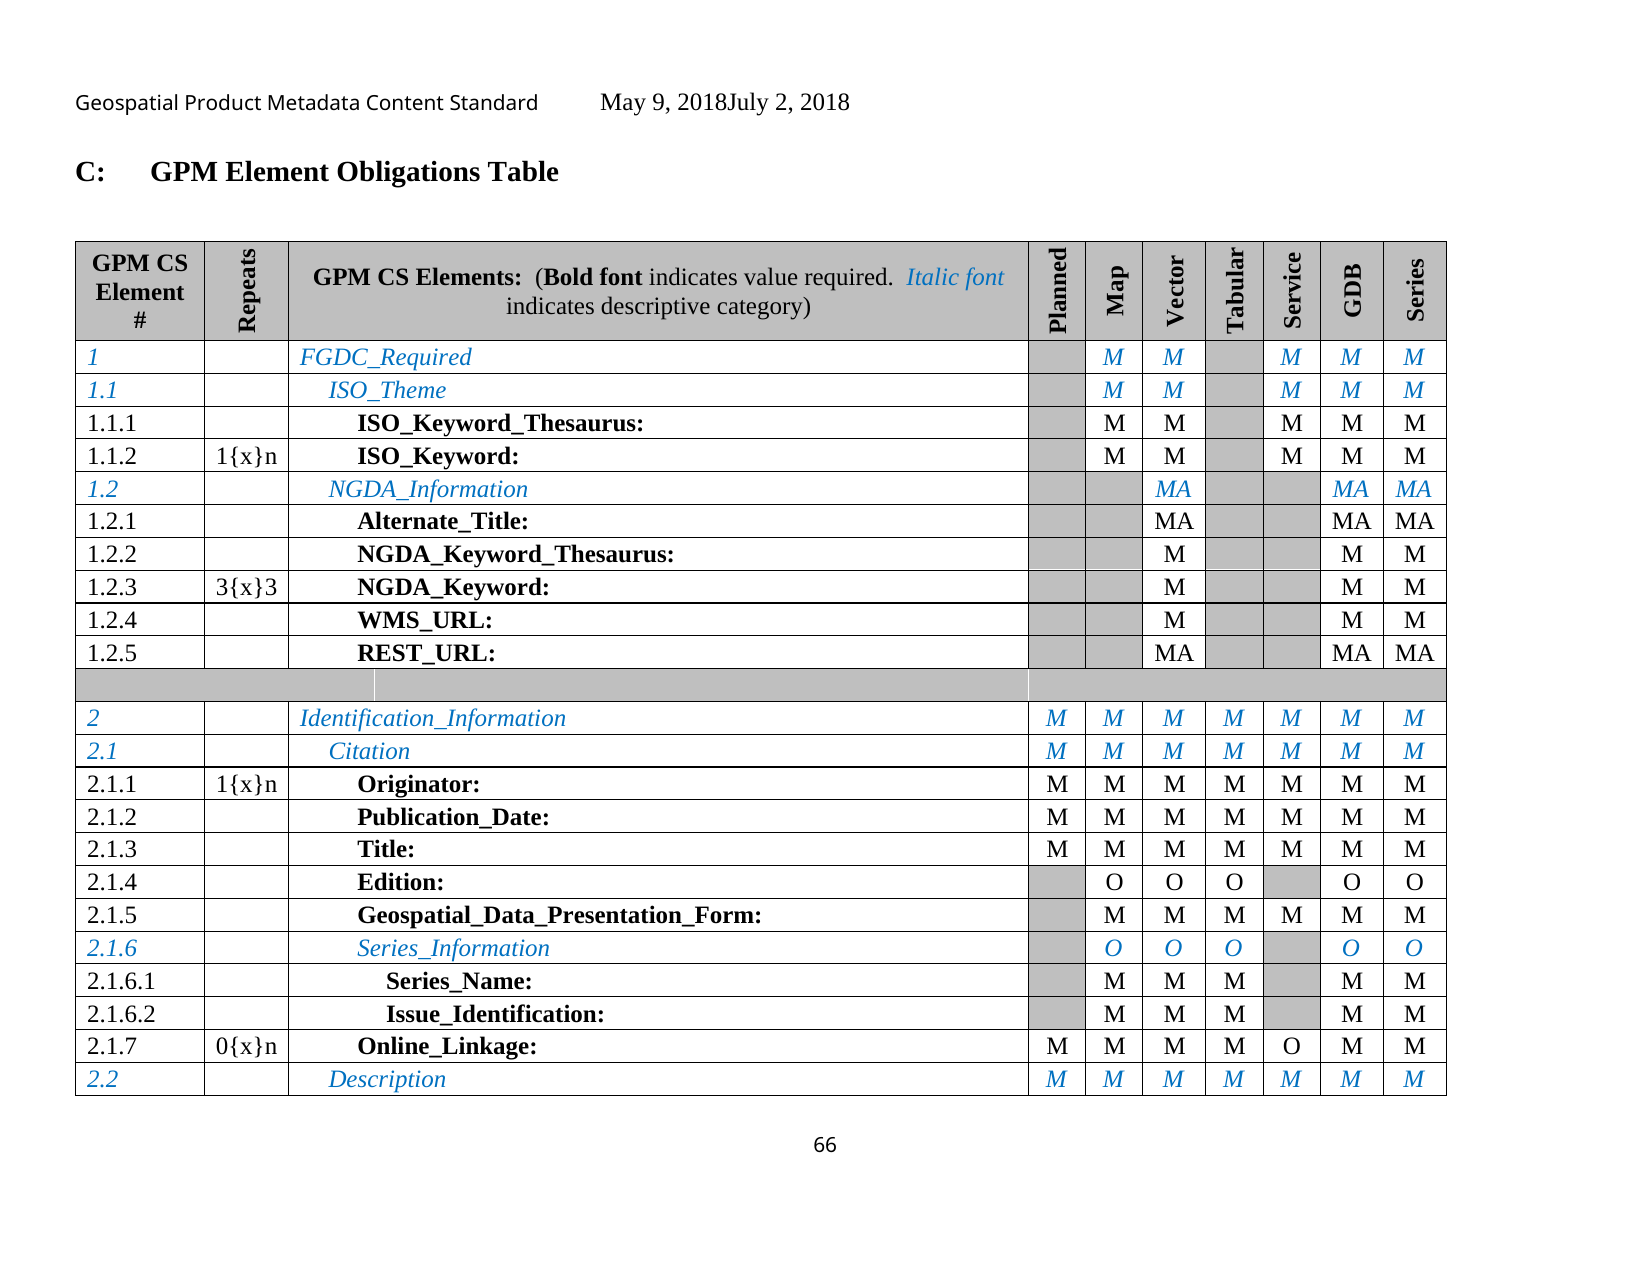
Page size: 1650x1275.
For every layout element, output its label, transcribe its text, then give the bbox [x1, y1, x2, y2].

table_cell 2.1.4 [76, 866, 204, 898]
table_cell [317, 505, 346, 537]
table_cell ISO_Theme [317, 374, 1028, 406]
table_cell M [1086, 702, 1142, 734]
table_cell M [1206, 768, 1263, 799]
table_cell MA [1143, 505, 1205, 537]
table_cell [1264, 472, 1320, 504]
table_cell O [1384, 932, 1446, 963]
table_cell M [1321, 768, 1383, 799]
table_cell Citation [317, 735, 1028, 766]
table_cell [205, 1063, 288, 1094]
table_cell [1086, 538, 1142, 569]
table_cell M [1384, 833, 1446, 865]
table_cell MA [1321, 472, 1383, 504]
table_cell M [1086, 997, 1142, 1029]
table_cell [289, 538, 317, 569]
table_cell [1264, 932, 1320, 963]
table_cell M [1321, 439, 1383, 471]
table_cell M [1143, 964, 1205, 996]
table_cell O [1206, 866, 1263, 898]
table_cell ISO_Keyword: [346, 439, 1028, 471]
table_cell [1029, 997, 1085, 1029]
table_cell M [1143, 997, 1205, 1029]
table_cell M [1029, 735, 1085, 766]
table_cell [289, 833, 317, 865]
table_cell Online_Linkage: [346, 1030, 1028, 1062]
table_cell M [1384, 439, 1446, 471]
table_cell [205, 702, 288, 734]
table_cell M [1264, 341, 1320, 373]
table_cell M [1321, 374, 1383, 406]
table_cell 1.2.2 [76, 538, 204, 569]
table_cell [289, 800, 317, 832]
table_cell [1206, 636, 1263, 668]
table_cell M [1143, 800, 1205, 832]
table_cell [1086, 669, 1143, 701]
table_cell M [1264, 735, 1320, 766]
table_cell 2.1.3 [76, 833, 204, 865]
table_cell O [1086, 932, 1142, 963]
table_cell [317, 571, 346, 602]
table_cell [1029, 407, 1085, 438]
table_cell 3{x}3 [205, 571, 288, 602]
table_cell NGDA_Information [317, 472, 1028, 504]
table_cell M [1143, 538, 1205, 569]
table_cell 2.1.5 [76, 899, 204, 931]
table_cell Identification_Information [289, 702, 1028, 734]
table_cell [289, 374, 317, 406]
table_header Service [1264, 242, 1320, 340]
table_header Vector [1143, 242, 1205, 340]
table_cell 1{x}n [205, 768, 288, 799]
table_cell [317, 768, 346, 799]
table_cell [205, 833, 288, 865]
table_cell M [1143, 899, 1205, 931]
table_cell [205, 735, 288, 766]
table_cell M [1143, 374, 1205, 406]
table_cell [205, 407, 288, 438]
table_cell ISO_Keyword_Thesaurus: [346, 407, 1028, 438]
table_cell M [1384, 800, 1446, 832]
table_cell O [1206, 932, 1263, 963]
table_cell [205, 505, 288, 537]
table_cell M [1086, 735, 1142, 766]
table_cell [346, 964, 374, 996]
table_cell [289, 997, 317, 1029]
table_cell M [1206, 1063, 1263, 1094]
table_cell M [1321, 833, 1383, 865]
table_cell FGDC_Required [289, 341, 1028, 373]
table_header GDB [1321, 242, 1383, 340]
table_cell [1320, 669, 1383, 701]
table_cell [289, 604, 317, 635]
table_header GPM CS Element # [76, 242, 204, 340]
table_cell M [1143, 702, 1205, 734]
table_header GPM CS Elements: (Bold font indicates value required. Italic font indicates descriptive category) [289, 242, 1028, 340]
table_cell [205, 341, 288, 373]
table_cell [1029, 636, 1085, 668]
table_cell 2.1.2 [76, 800, 204, 832]
table_cell REST_URL: [346, 636, 1028, 668]
table_cell [205, 964, 288, 996]
table_cell M [1384, 407, 1446, 438]
table_cell [289, 636, 317, 668]
table_cell [205, 997, 288, 1029]
table_cell 1.2.1 [76, 505, 204, 537]
table_cell [1086, 604, 1142, 635]
table_cell MA [1143, 636, 1205, 668]
table_cell [1029, 374, 1085, 406]
table_cell M [1143, 407, 1205, 438]
table_cell Publication_Date: [346, 800, 1028, 832]
table_cell M [1264, 800, 1320, 832]
table_cell Originator: [346, 768, 1028, 799]
table_cell Series_Name: [375, 964, 1028, 996]
table_cell M [1086, 341, 1142, 373]
table_cell Edition: [346, 866, 1028, 898]
table_cell M [1143, 604, 1205, 635]
table_cell M [1143, 1063, 1205, 1094]
table_cell M [1384, 702, 1446, 734]
table_cell [289, 407, 317, 438]
table_cell M [1086, 1063, 1142, 1094]
table_cell [317, 407, 346, 438]
table_cell [317, 800, 346, 832]
table_cell 1.2.3 [76, 571, 204, 602]
table_cell O [1384, 866, 1446, 898]
table_cell M [1143, 341, 1205, 373]
table_cell [1029, 604, 1085, 635]
table_cell MA [1321, 636, 1383, 668]
table_cell M [1321, 1030, 1383, 1062]
table_cell [317, 932, 346, 963]
table_cell M [1384, 735, 1446, 766]
table_cell [317, 636, 346, 668]
table_cell [205, 538, 288, 569]
table_cell [1206, 571, 1263, 602]
table_cell [1029, 571, 1085, 602]
table_cell M [1321, 702, 1383, 734]
table_cell 2.1.6.1 [76, 964, 204, 996]
table_cell 1.1.2 [76, 439, 204, 471]
table_cell [205, 800, 288, 832]
table_cell M [1264, 407, 1320, 438]
table_cell NGDA_Keyword_Thesaurus: [346, 538, 1028, 569]
table_cell M [1384, 1063, 1446, 1094]
table_cell [317, 538, 346, 569]
table_cell M [1384, 964, 1446, 996]
table_cell M [1086, 407, 1142, 438]
table_cell M [1264, 899, 1320, 931]
table_cell M [1321, 964, 1383, 996]
table_cell NGDA_Keyword: [346, 571, 1028, 602]
table_cell M [1384, 997, 1446, 1029]
table_cell [1029, 472, 1085, 504]
table_cell 1 [76, 341, 204, 373]
table_cell M [1143, 735, 1205, 766]
table_cell [317, 669, 346, 701]
table_cell M [1264, 702, 1320, 734]
table_cell [1206, 669, 1263, 701]
table_cell 2 [76, 702, 204, 734]
table_cell [317, 964, 346, 996]
table_cell MA [1384, 472, 1446, 504]
table_cell 2.1 [76, 735, 204, 766]
table_header Tabular [1206, 242, 1263, 340]
table_cell [1029, 439, 1085, 471]
table_cell M [1264, 439, 1320, 471]
table_cell M [1384, 1030, 1446, 1062]
table_cell M [1143, 768, 1205, 799]
table_cell [346, 669, 374, 701]
table_cell [1264, 997, 1320, 1029]
table_cell [289, 899, 317, 931]
table_cell M [1086, 964, 1142, 996]
table_cell [1206, 374, 1263, 406]
table_cell [289, 571, 317, 602]
table_cell M [1206, 702, 1263, 734]
table_cell [317, 997, 346, 1029]
table_cell M [1086, 899, 1142, 931]
table_cell [289, 439, 317, 471]
table_cell [375, 669, 403, 701]
table_cell [1086, 571, 1142, 602]
table_cell 2.1.1 [76, 768, 204, 799]
table_cell 2.1.6 [76, 932, 204, 963]
table_cell [288, 669, 317, 701]
table_cell M [1384, 768, 1446, 799]
table_cell [317, 439, 346, 471]
table_cell WMS_URL: [346, 604, 1028, 635]
table_cell MA [1143, 472, 1205, 504]
table_cell [1264, 866, 1320, 898]
table_cell M [1321, 538, 1383, 569]
table_cell M [1143, 571, 1205, 602]
table_cell [1264, 571, 1320, 602]
table_cell M [1086, 1030, 1142, 1062]
table_cell M [1384, 341, 1446, 373]
table_cell M [1321, 571, 1383, 602]
table_cell O [1321, 866, 1383, 898]
table_cell M [1321, 735, 1383, 766]
table_cell 2.1.6.2 [76, 997, 204, 1029]
table_cell [205, 932, 288, 963]
table_cell 2.2 [76, 1063, 204, 1094]
table_cell M [1029, 1030, 1085, 1062]
table_cell 1.2 [76, 472, 204, 504]
table_cell O [1321, 932, 1383, 963]
table_cell M [1206, 964, 1263, 996]
table_cell M [1321, 899, 1383, 931]
table_cell [1206, 439, 1263, 471]
table_cell Title: [346, 833, 1028, 865]
table_cell [1206, 538, 1263, 569]
table_cell [1206, 341, 1263, 373]
table_cell M [1264, 833, 1320, 865]
table_cell [1263, 669, 1320, 701]
table_cell [205, 636, 288, 668]
table_cell M [1206, 899, 1263, 931]
table_cell M [1384, 571, 1446, 602]
table_cell Series_Information [346, 932, 1028, 963]
table_cell [403, 669, 432, 701]
table_cell M [1264, 768, 1320, 799]
table_cell M [1321, 604, 1383, 635]
table_cell M [1321, 800, 1383, 832]
table_cell [1086, 636, 1142, 668]
table_cell M [1264, 374, 1320, 406]
table_cell 1{x}n [205, 439, 288, 471]
table_cell [1029, 538, 1085, 569]
table_cell Issue_Identification: [375, 997, 1028, 1029]
table_cell [317, 1030, 346, 1062]
table_cell M [1029, 768, 1085, 799]
table_cell [289, 505, 317, 537]
table_header Series [1384, 242, 1446, 340]
table_cell M [1029, 800, 1085, 832]
table_cell [1206, 604, 1263, 635]
subtitle C: GPM Element Obligations Table [75, 154, 1575, 188]
table_cell M [1321, 341, 1383, 373]
table_cell M [1086, 800, 1142, 832]
table_cell [1086, 472, 1142, 504]
table_cell [1029, 669, 1086, 701]
table_cell [346, 997, 374, 1029]
table_cell [317, 833, 346, 865]
table_cell M [1384, 604, 1446, 635]
table_cell [1264, 964, 1320, 996]
table_cell [205, 604, 288, 635]
table_cell Alternate_Title: [346, 505, 1028, 537]
table_cell M [1321, 1063, 1383, 1094]
table_cell [317, 604, 346, 635]
table_cell M [1029, 702, 1085, 734]
table_cell M [1029, 833, 1085, 865]
table_cell [1264, 604, 1320, 635]
table_cell [1264, 538, 1320, 569]
table_cell O [1264, 1030, 1320, 1062]
table_cell MA [1384, 505, 1446, 537]
table_cell [1029, 341, 1085, 373]
table_cell [317, 866, 346, 898]
table_cell [205, 374, 288, 406]
table_cell [1086, 505, 1142, 537]
table_cell [289, 964, 317, 996]
table_cell [1264, 505, 1320, 537]
table_cell M [1086, 439, 1142, 471]
table_cell [1206, 472, 1263, 504]
table_cell M [1206, 833, 1263, 865]
table_cell [1029, 932, 1085, 963]
table_cell M [1143, 1030, 1205, 1062]
table_cell [1143, 669, 1206, 701]
table_cell 1.1 [76, 374, 204, 406]
table_cell 2.1.7 [76, 1030, 204, 1062]
table_cell 0{x}n [205, 1030, 288, 1062]
table_cell M [1206, 735, 1263, 766]
table_cell MA [1384, 636, 1446, 668]
table_cell M [1264, 1063, 1320, 1094]
table_cell M [1384, 538, 1446, 569]
table_cell M [1384, 899, 1446, 931]
table_cell [204, 669, 288, 701]
table_cell [1264, 636, 1320, 668]
table_cell [317, 899, 346, 931]
table_cell [1029, 964, 1085, 996]
table_cell [1206, 505, 1263, 537]
table_header Map [1086, 242, 1142, 340]
table_cell [205, 866, 288, 898]
table_cell [1029, 866, 1085, 898]
table_cell [289, 1063, 317, 1094]
table_cell [1206, 407, 1263, 438]
table_cell [1029, 505, 1085, 537]
table_cell M [1321, 997, 1383, 1029]
table_cell [289, 735, 317, 766]
table_header Repeats [205, 242, 288, 340]
table_cell [432, 669, 1028, 701]
table_cell [289, 932, 317, 963]
table_cell M [1029, 1063, 1085, 1094]
table_cell M [1384, 374, 1446, 406]
table_cell M [1143, 833, 1205, 865]
table_cell [1383, 669, 1446, 701]
table_cell M [1321, 407, 1383, 438]
table_cell O [1143, 932, 1205, 963]
table_cell M [1086, 374, 1142, 406]
table_cell O [1143, 866, 1205, 898]
table_cell [205, 899, 288, 931]
table_cell [289, 768, 317, 799]
table_cell M [1206, 997, 1263, 1029]
table_cell Geospatial_Data_Presentation_Form: [346, 899, 1028, 931]
table_cell M [1206, 800, 1263, 832]
table_cell [289, 1030, 317, 1062]
table_cell [289, 866, 317, 898]
table_cell M [1206, 1030, 1263, 1062]
table_cell M [1086, 768, 1142, 799]
table_cell [1029, 899, 1085, 931]
table_cell MA [1321, 505, 1383, 537]
table_cell [289, 472, 317, 504]
table_cell M [1143, 439, 1205, 471]
table_cell [205, 472, 288, 504]
table_cell 1.1.1 [76, 407, 204, 438]
table_header Planned [1029, 242, 1085, 340]
table_cell 1.2.4 [76, 604, 204, 635]
table_cell [76, 669, 204, 701]
table_cell O [1086, 866, 1142, 898]
table_cell Description [317, 1063, 1028, 1094]
table_cell 1.2.5 [76, 636, 204, 668]
table_cell M [1086, 833, 1142, 865]
